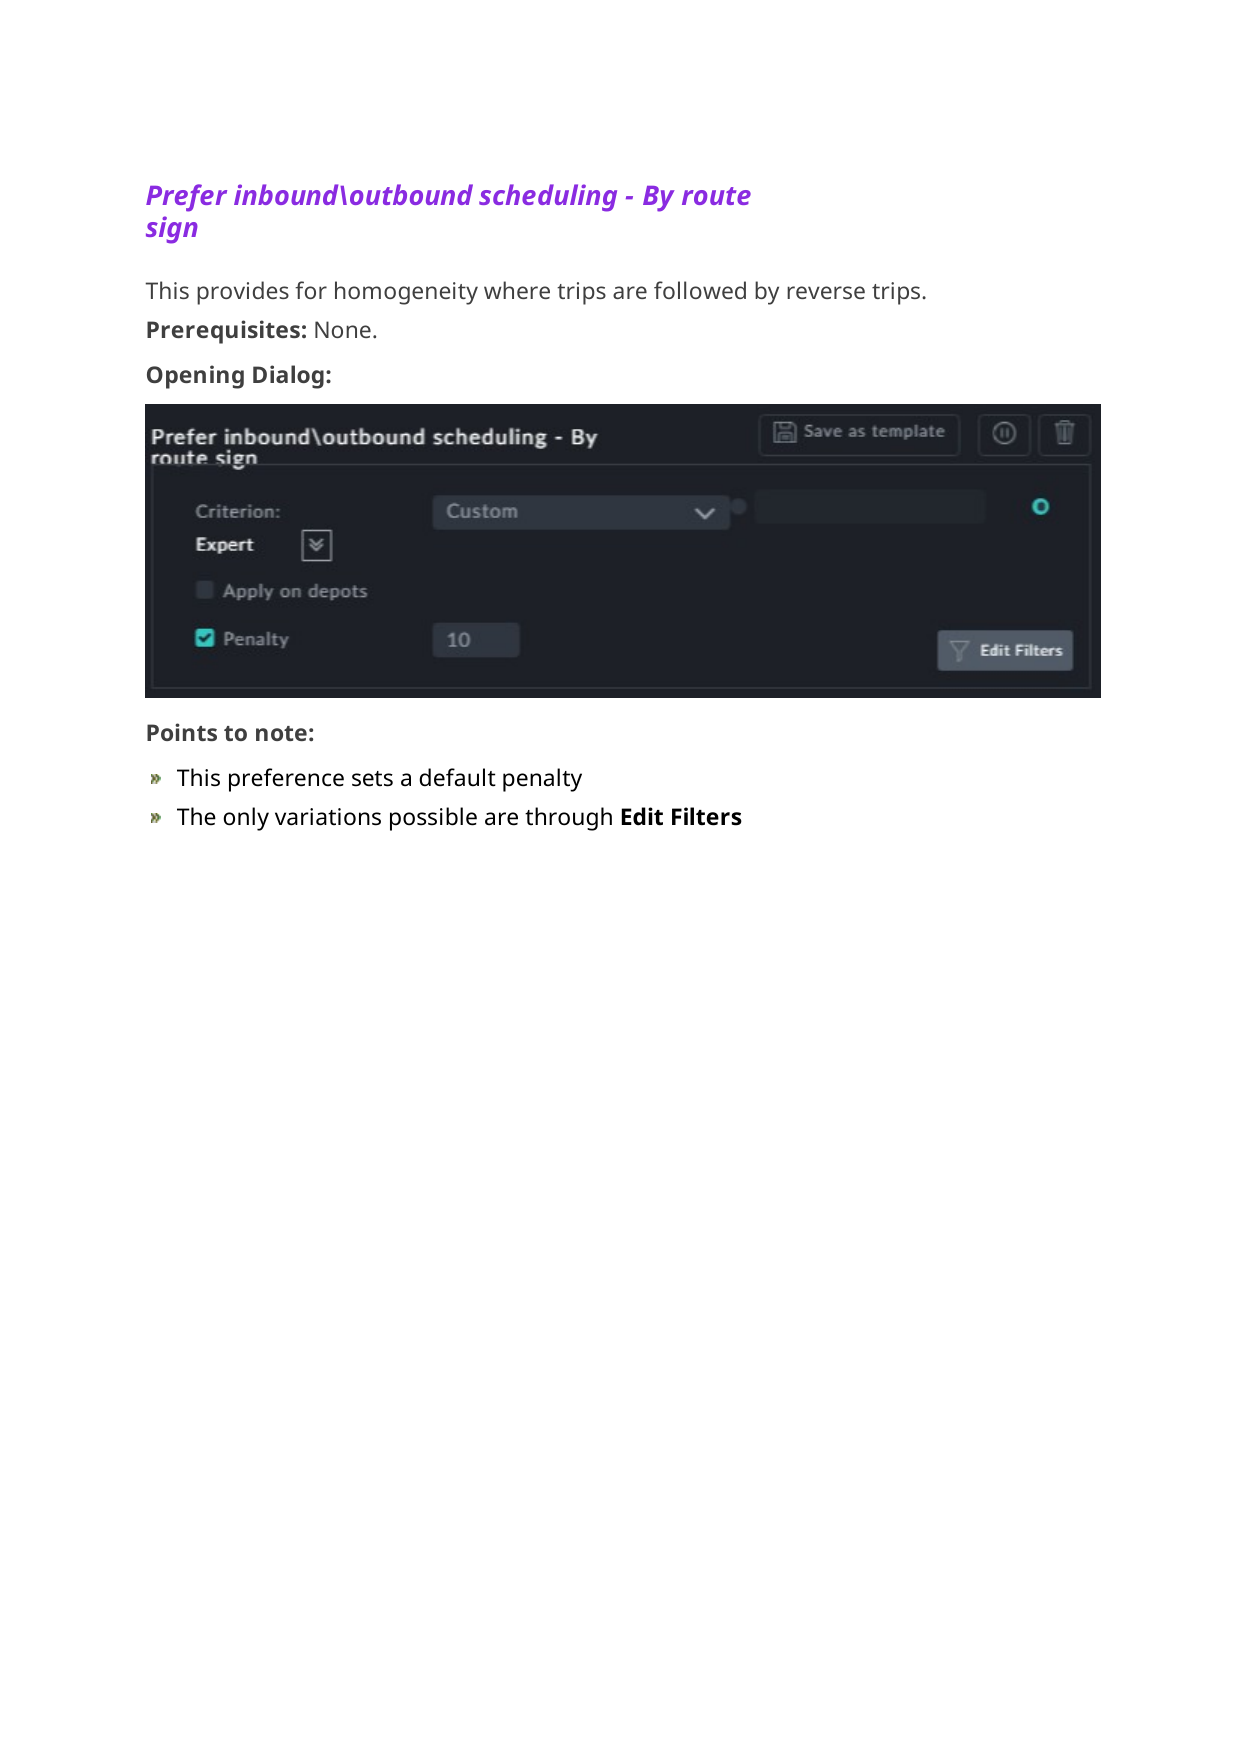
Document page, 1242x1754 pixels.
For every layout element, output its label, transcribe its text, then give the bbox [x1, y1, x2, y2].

text This provides for homogeneity where trips are followed by reverse trips. [145, 275, 1112, 306]
text Opening Dialog: [145, 359, 1112, 391]
picture [145, 404, 1101, 698]
text Prerequisites: None. [145, 314, 1112, 346]
text The only variations possible are through Edit Filters [177, 801, 1112, 833]
text This preference sets a default penalty [177, 762, 1112, 793]
picture [151, 774, 161, 784]
text Points to note: [145, 717, 1112, 748]
picture [151, 813, 161, 823]
